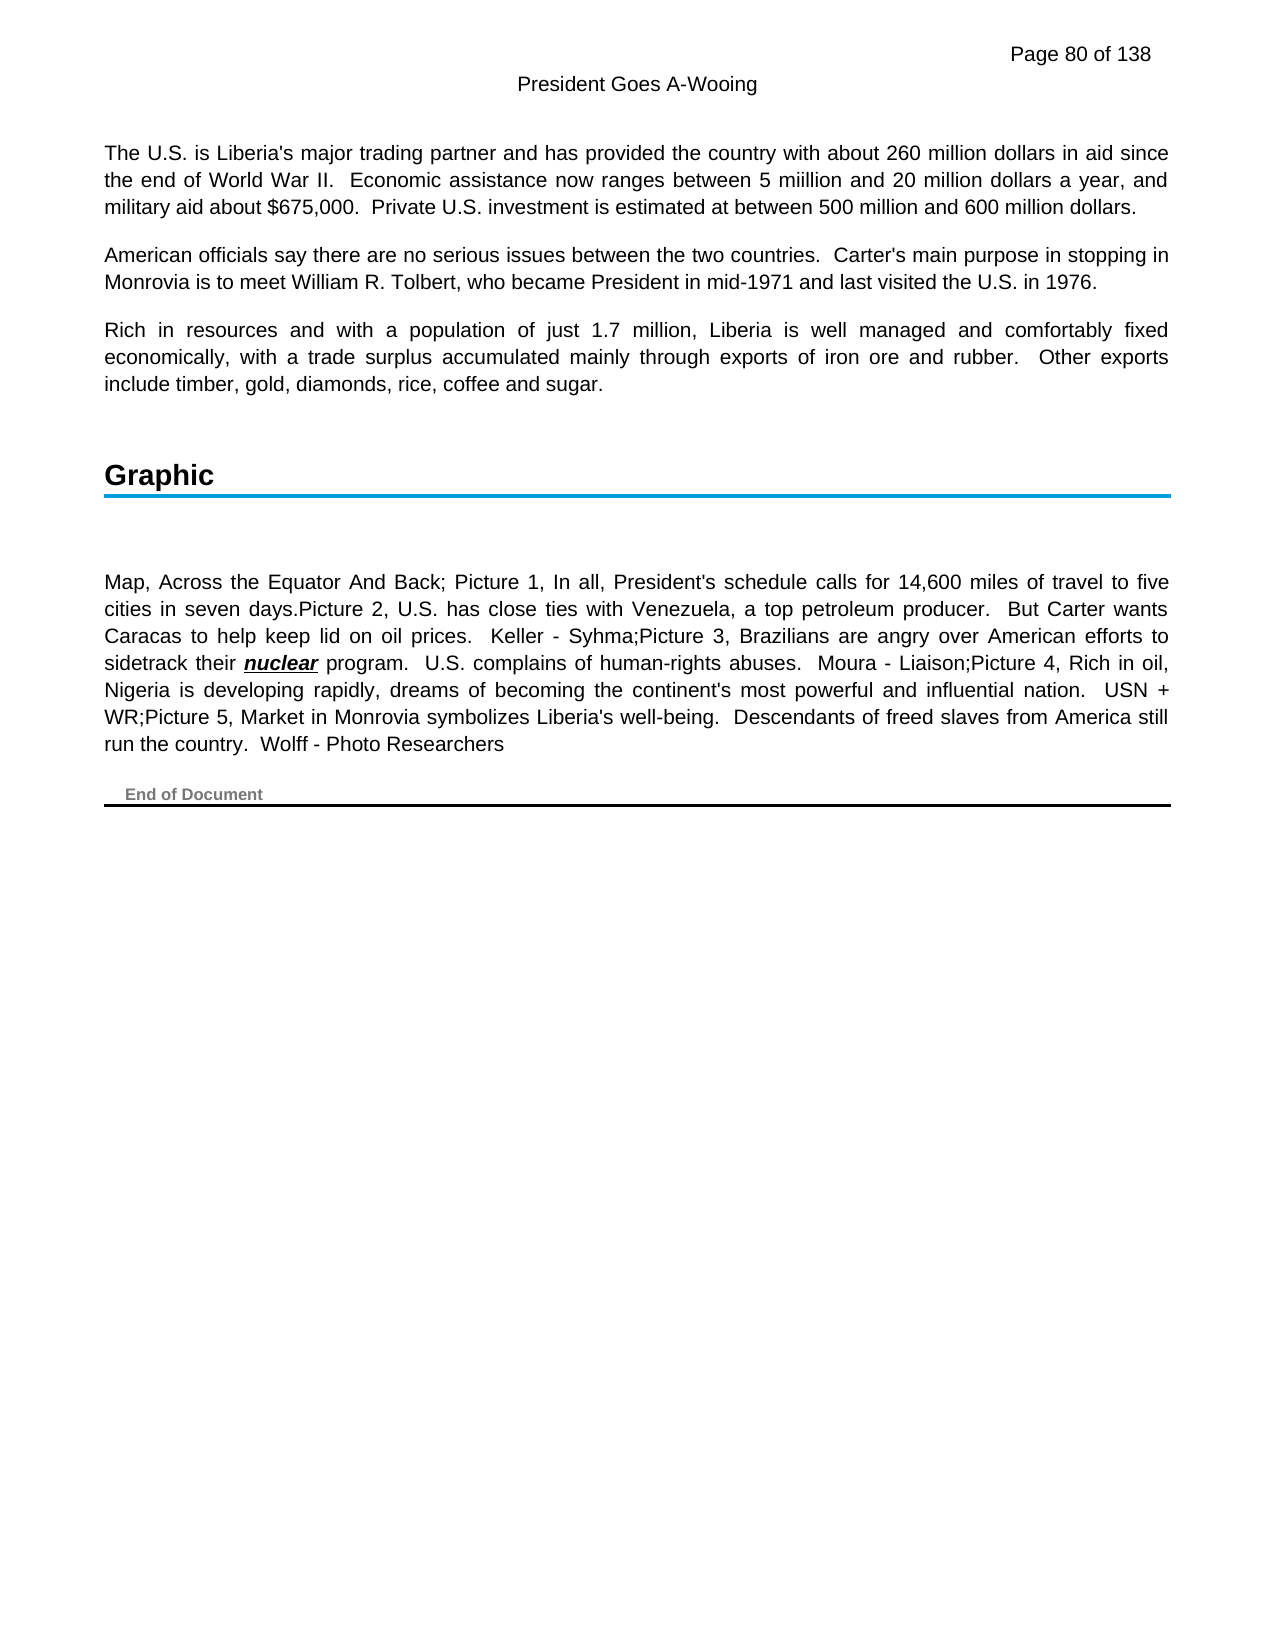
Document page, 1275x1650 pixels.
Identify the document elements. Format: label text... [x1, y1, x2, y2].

text End of Document [125, 785, 1171, 804]
text American officials say there are no serious issues between the two countries. Carter's main purpose in stopping in Monrovia is to meet William R. Tolbert, who became President in mid-1971 and last visited the U.S. in 1976. [104, 239, 1171, 294]
text The U.S. is Liberia's major trading partner and has provided the country with about 260 million dollars in aid since the end of World War II. Economic assistance now ranges between 5 miillion and 20 million dollars a year, and military aid about $675,000. Private U.S. investment is estimated at between 500 million and 600 million dollars. [104, 137, 1171, 219]
text Map, Across the Equator And Back; Picture 1, In all, President's schedule calls for 14,600 miles of travel to five cities in seven days.Picture 2, U.S. has close ties with Venezuela, a top petroleum producer. But Carter wants Caracas to help keep lid on oil prices. Keller - Syhma;Picture 3, Brazilians are angry over American efforts to sidetrack their nuclear program. U.S. complains of human-rights abuses. Moura - Liaison;Picture 4, Rich in oil, Nigeria is developing rapidly, dreams of becoming the continent's most powerful and influential nation. USN + WR;Picture 5, Market in Monrovia symbolizes Liberia's well-being. Descendants of freed slaves from America still run the country. Wolff - Photo Researchers [104, 566, 1171, 756]
text Rich in resources and with a population of just 1.7 million, Liberia is well managed and comfortably fixed economically, with a trade surplus accumulated mainly through exports of iron ore and rubber. Other exports include timber, gold, diamonds, rice, coffee and sugar. [104, 314, 1171, 396]
text Graphic [104, 421, 1171, 492]
